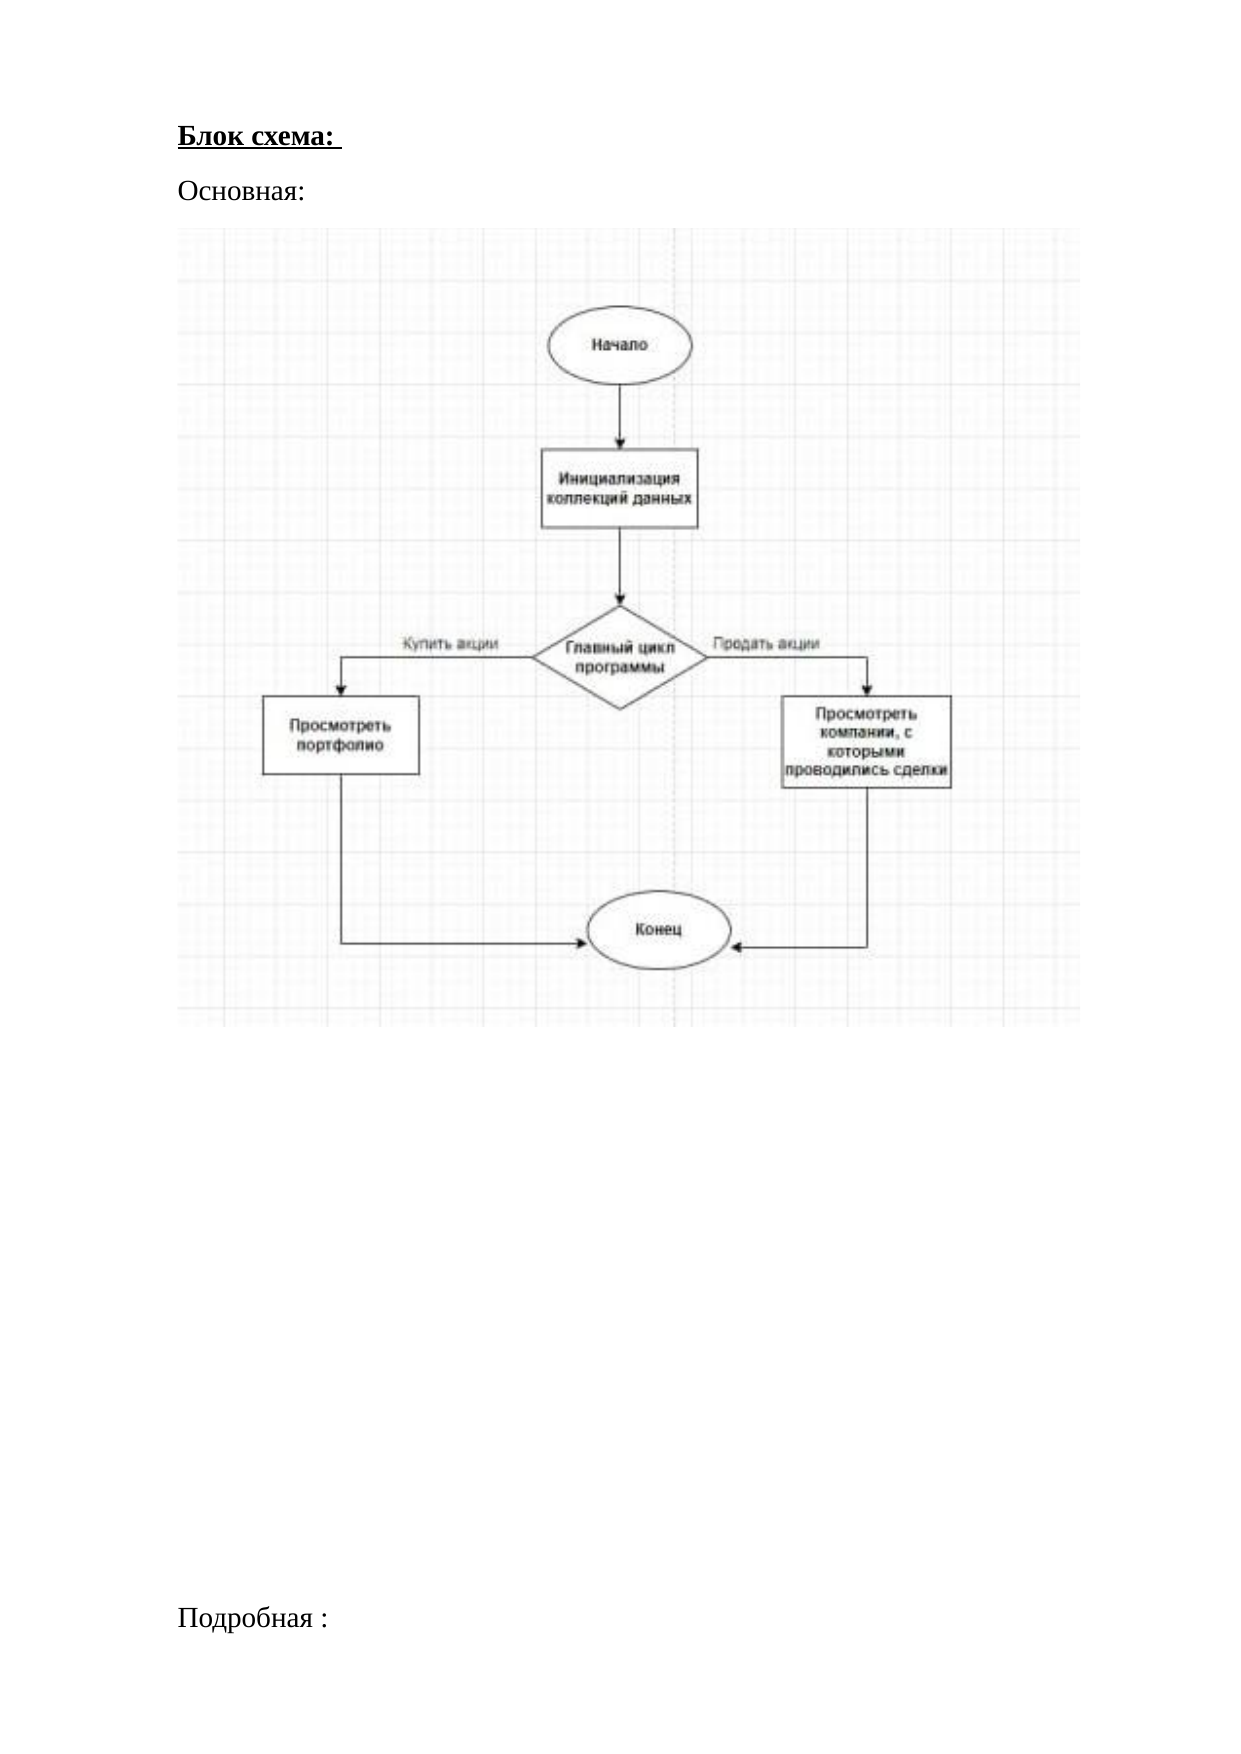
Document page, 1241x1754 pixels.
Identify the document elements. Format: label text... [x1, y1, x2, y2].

text Подробная : [177, 1600, 1152, 1634]
text Блок схема: [177, 118, 1152, 152]
picture [177, 228, 1081, 1027]
text Основная: [177, 173, 1152, 207]
